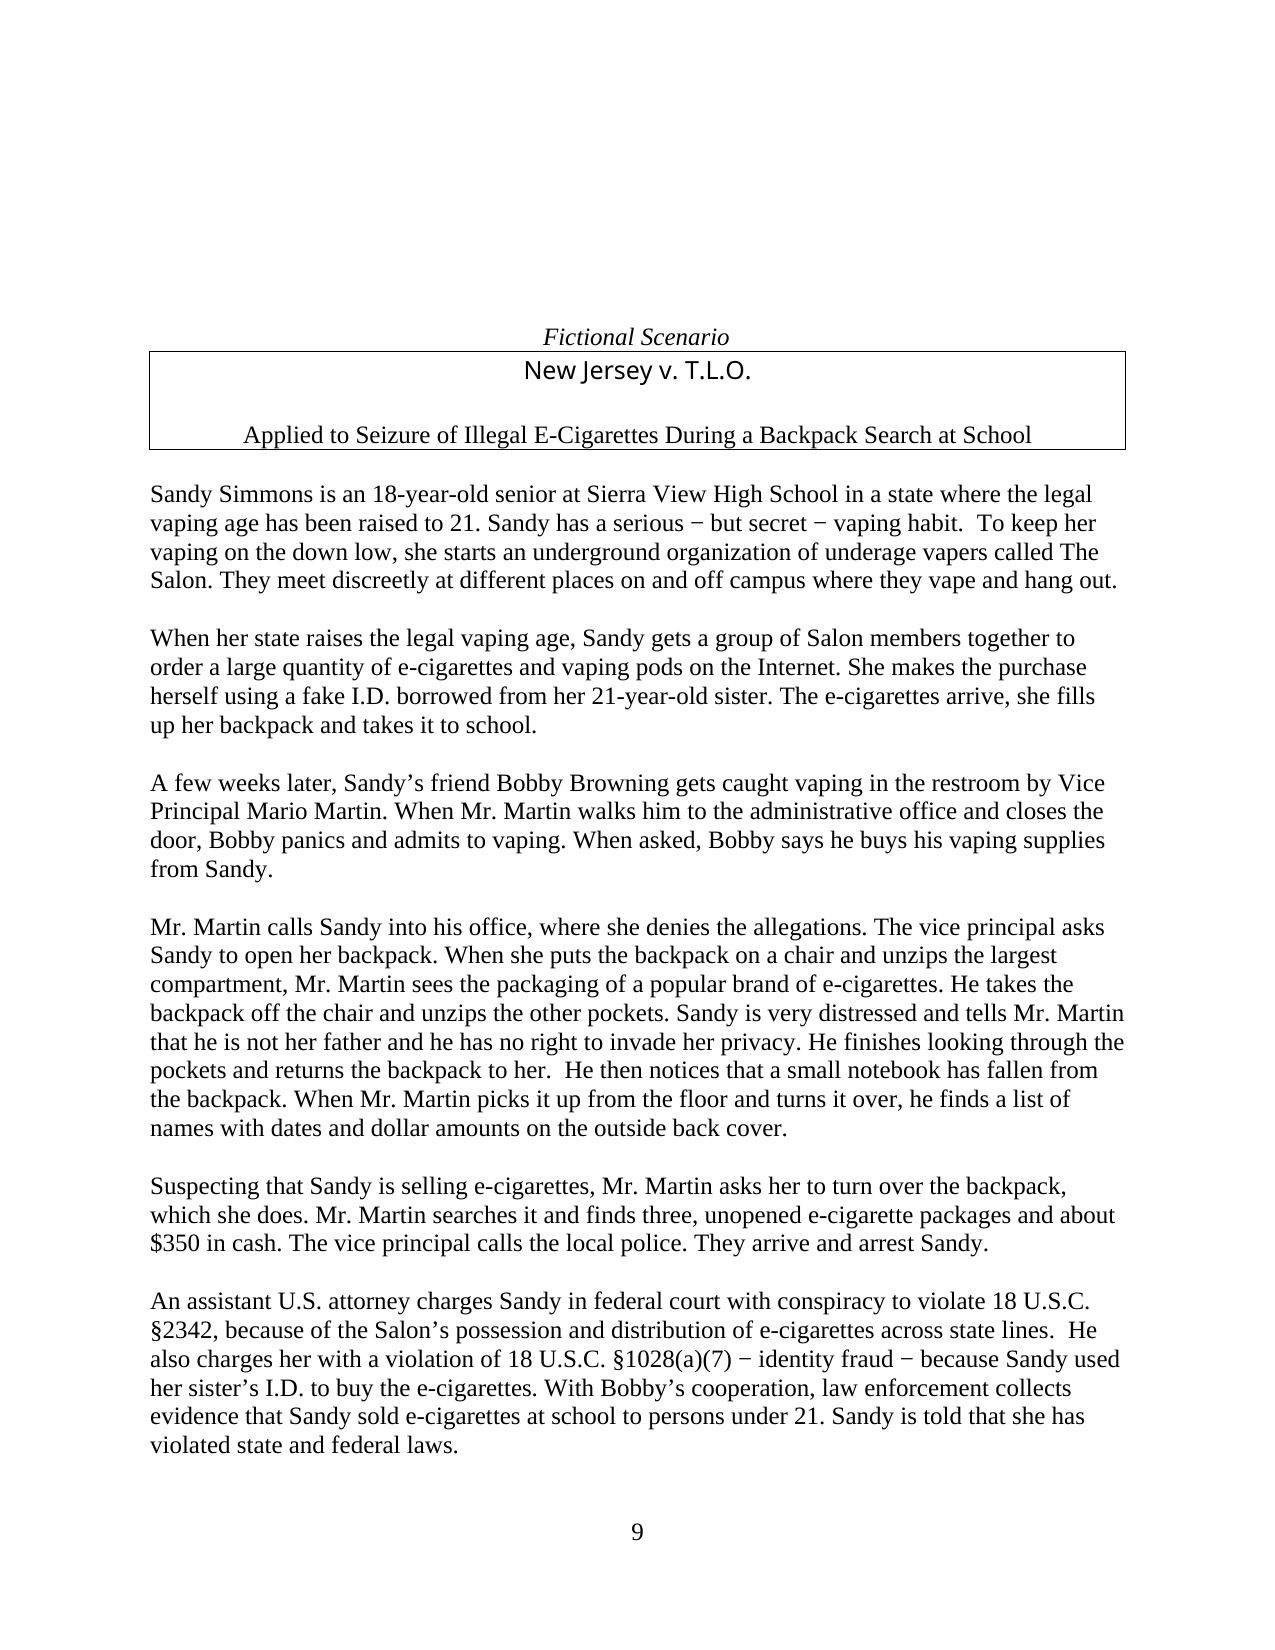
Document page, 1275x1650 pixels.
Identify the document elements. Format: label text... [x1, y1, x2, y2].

text Mr. Martin calls Sandy into his office, where she denies the allegations. The vice principal asks Sandy to open her backpack. When she puts the backpack on a chair and unzips the largest compartment, Mr. Martin sees the packaging of a popular brand of e-cigarettes. He takes the backpack off the chair and unzips the other pockets. Sandy is very distressed and tells Mr. Martin that he is not her father and he has no right to invade her privacy. He finishes looking through the pockets and returns the backpack to her. He then notices that a small notebook has fallen from the backpack. When Mr. Martin picks it up from the floor and turns it over, he finds a list of names with dates and dollar amounts on the outside back cover. [150, 998, 1125, 1228]
text Sandy Simmons is an 18-year-old senior at Sierra View High School in a state where the legal vaping age has been raised to 21. Sandy has a serious − but secret − vaping habit. To keep her vaping on the down low, she starts an underground organization of underage vapers called The Salon. They meet discreetly at different places on and off campus where they vape and hang out. [150, 566, 1125, 681]
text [150, 1373, 1125, 1488]
text Fictional Scenario [150, 409, 1125, 437]
text New Jersey v. T.L.O. Applied to Seizure of Illegal E-Cigarettes During a Backpack Search at School [150, 439, 1125, 535]
text Suspecting that Sandy is selling e-cigarettes, Mr. Martin asks her to turn over the backpack, which she does. Mr. Martin searches it and finds three, unopened e-cigarette packages and about $350 in cash. The vice principal calls the local police. They arrive and arrest Sandy. [150, 1257, 1125, 1343]
text When her state raises the legal vaping age, Sandy gets a group of Salon members together to order a large quantity of e-cigarettes and vaping pods on the Internet. She makes the purchase herself using a fake I.D. borrowed from her 21-year-old sister. The e-cigarettes arrive, she fills up her backpack and takes it to school. [150, 710, 1125, 825]
text A few weeks later, Sandy’s friend Bobby Browning gets caught vaping in the restroom by Vice Principal Mario Martin. When Mr. Martin walks him to the administrative office and closes the door, Bobby panics and admits to vaping. When asked, Bobby says he buys his vaping supplies from Sandy. [150, 854, 1125, 969]
